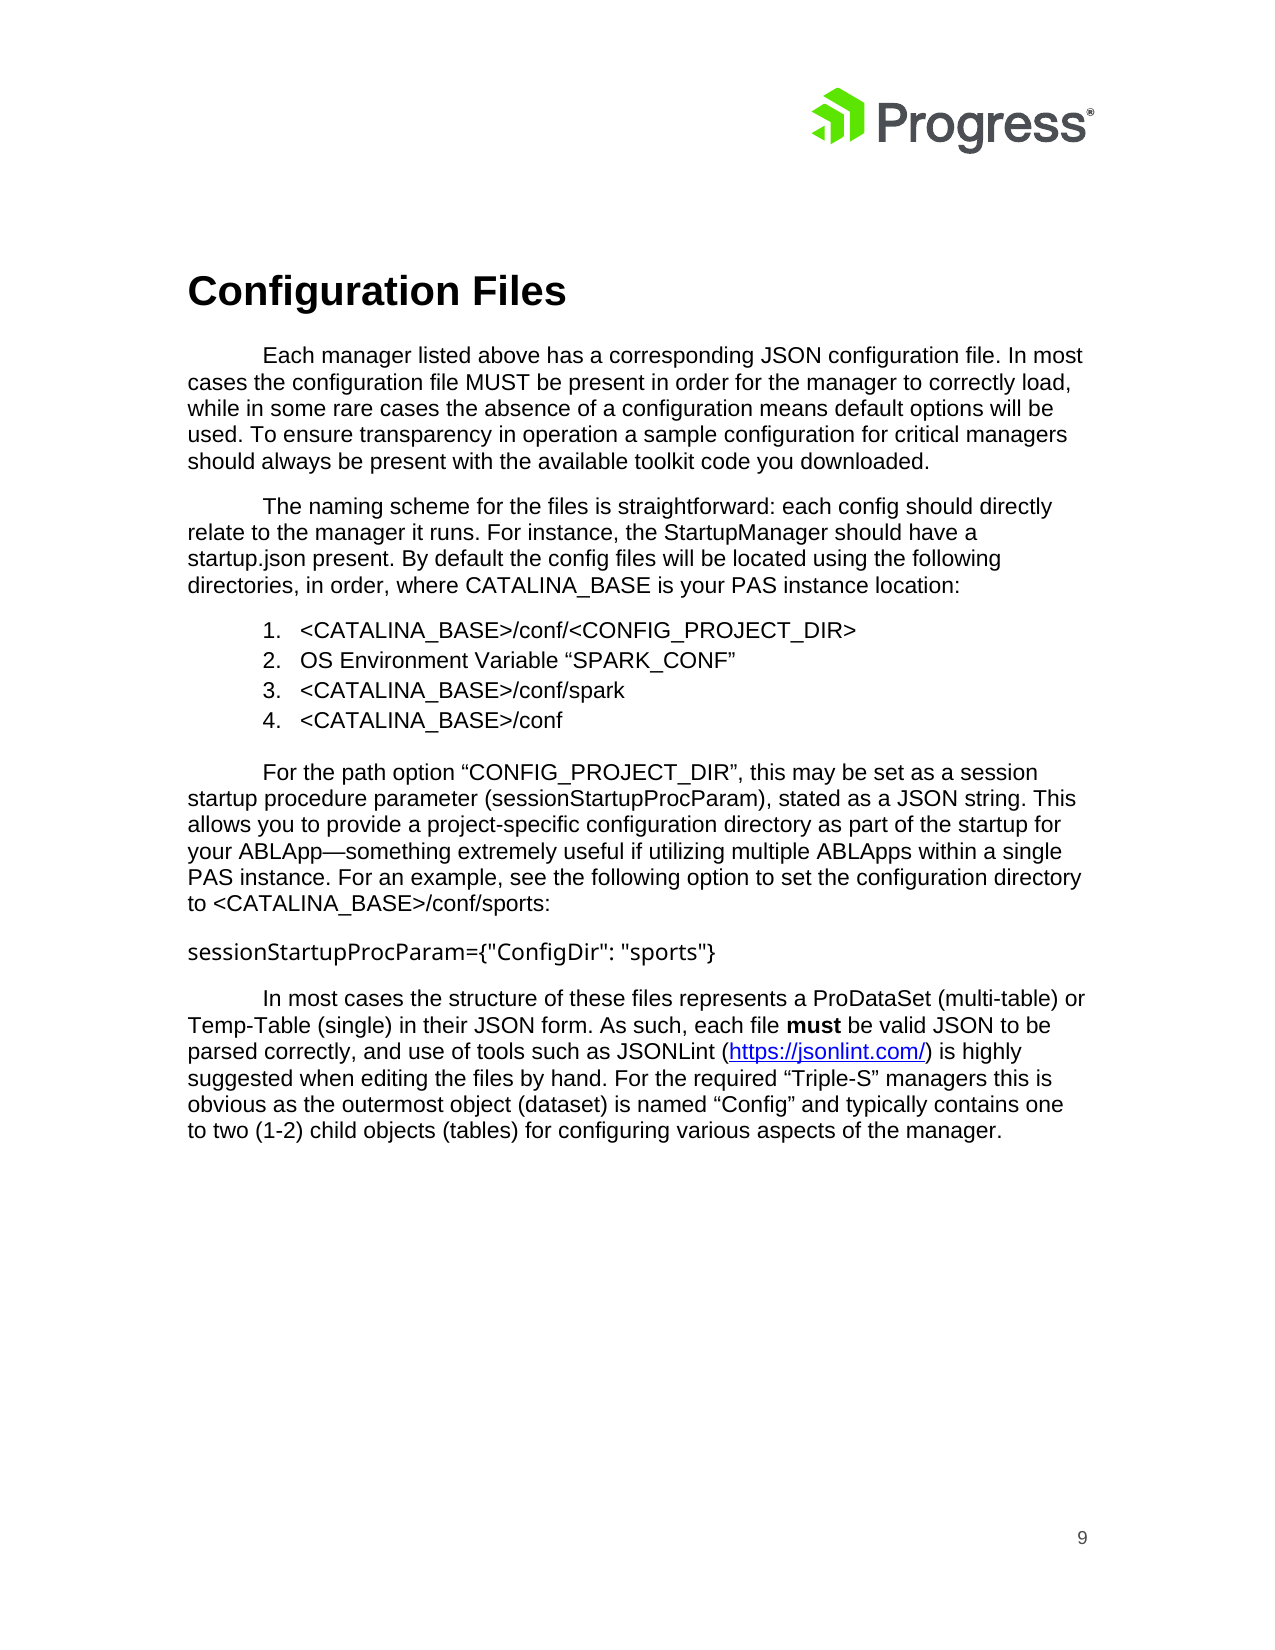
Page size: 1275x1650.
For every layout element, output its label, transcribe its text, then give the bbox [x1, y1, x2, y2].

list <CATALINA_BASE>/conf [262, 707, 1087, 734]
text sessionStartupProcParam={"ConfigDir": "sports"} [187, 935, 1087, 967]
text Each manager listed above has a corresponding JSON configuration file. In most cases the configuration file MUST be present in order for the manager to correctly load, while in some rare cases the absence of a configuration means default options will be used. To ensure transparency in operation a sample configuration for critical managers should always be present with the available toolkit code you downloaded. [187, 342, 1087, 474]
text For the path option “CONFIG_PROJECT_DIR”, this may be set as a session startup procedure parameter (sessionStartupProcParam), stated as a JSON string. This allows you to provide a project-specific configuration directory as part of the startup for your ABLApp—something extremely useful if utilizing multiple ABLApps within a single PAS instance. For an example, see the following option to set the configuration directory to <CATALINA_BASE>/conf/sports: [187, 758, 1087, 917]
text The naming scheme for the files is straightforward: each config should directly relate to the manager it runs. For instance, the StartupManager should have a startup.json present. By default the config files will be located using the following directories, in order, where CATALINA_BASE is your PAS instance location: [187, 493, 1087, 598]
text In most cases the structure of these files represents a ProDataSet (multi-table) or Temp-Table (single) in their JSON form. As such, each file must be valid JSON to be parsed correctly, and use of tools such as JSONLint (https://jsonlint.com/) is highly suggested when editing the files by hand. For the required “Triple-S” managers this is obvious as the outermost object (dataset) is named “Config” and typically contains one to two (1-2) child objects (tables) for configuring various aspects of the manager. [187, 985, 1087, 1143]
list <CATALINA_BASE>/conf/spark [262, 677, 1087, 704]
subtitle Configuration Files [187, 266, 1087, 314]
list OS Environment Variable “SPARK_CONF” [262, 647, 1087, 673]
list <CATALINA_BASE>/conf/<CONFIG_PROJECT_DIR> [262, 617, 1087, 643]
